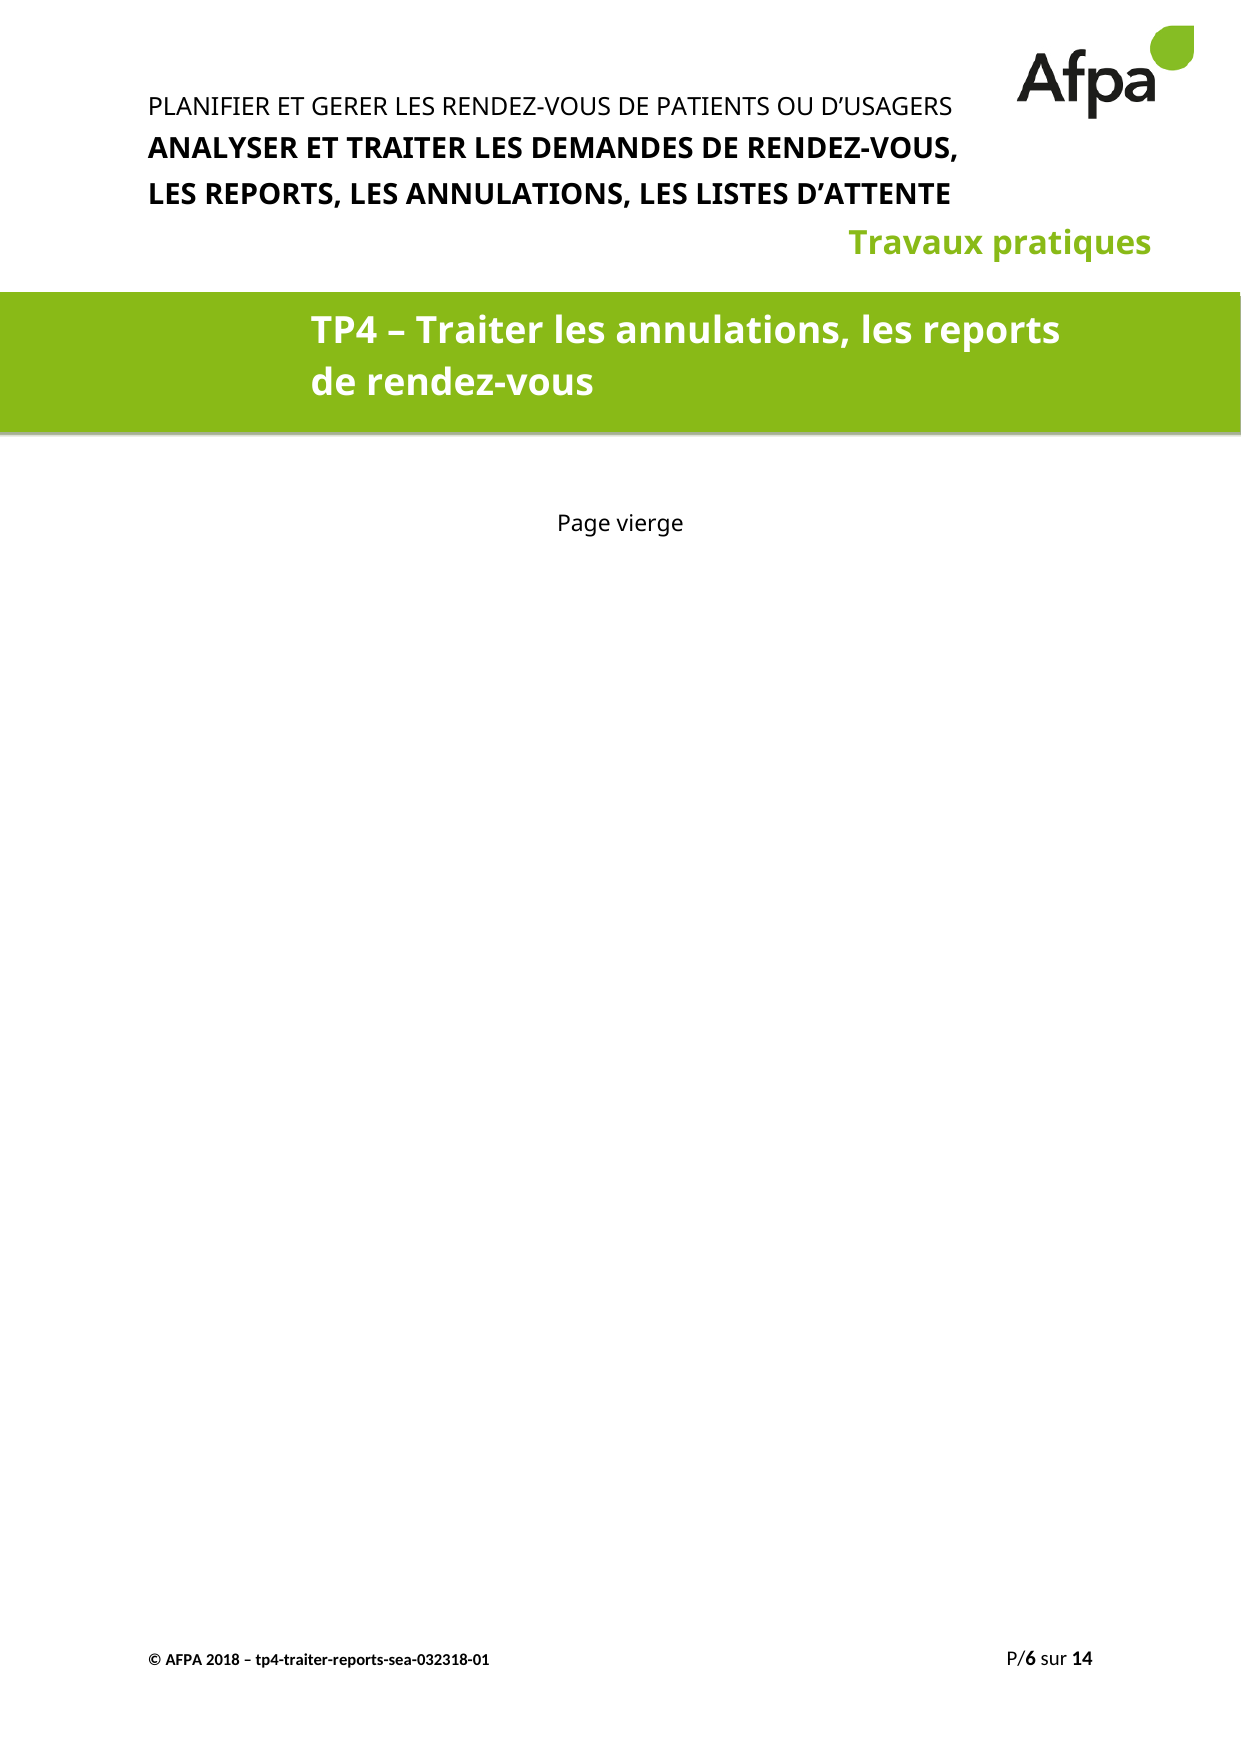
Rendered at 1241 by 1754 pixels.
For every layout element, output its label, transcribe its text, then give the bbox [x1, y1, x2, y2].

picture [1016, 25, 1194, 119]
text Page vierge [148, 507, 1093, 538]
